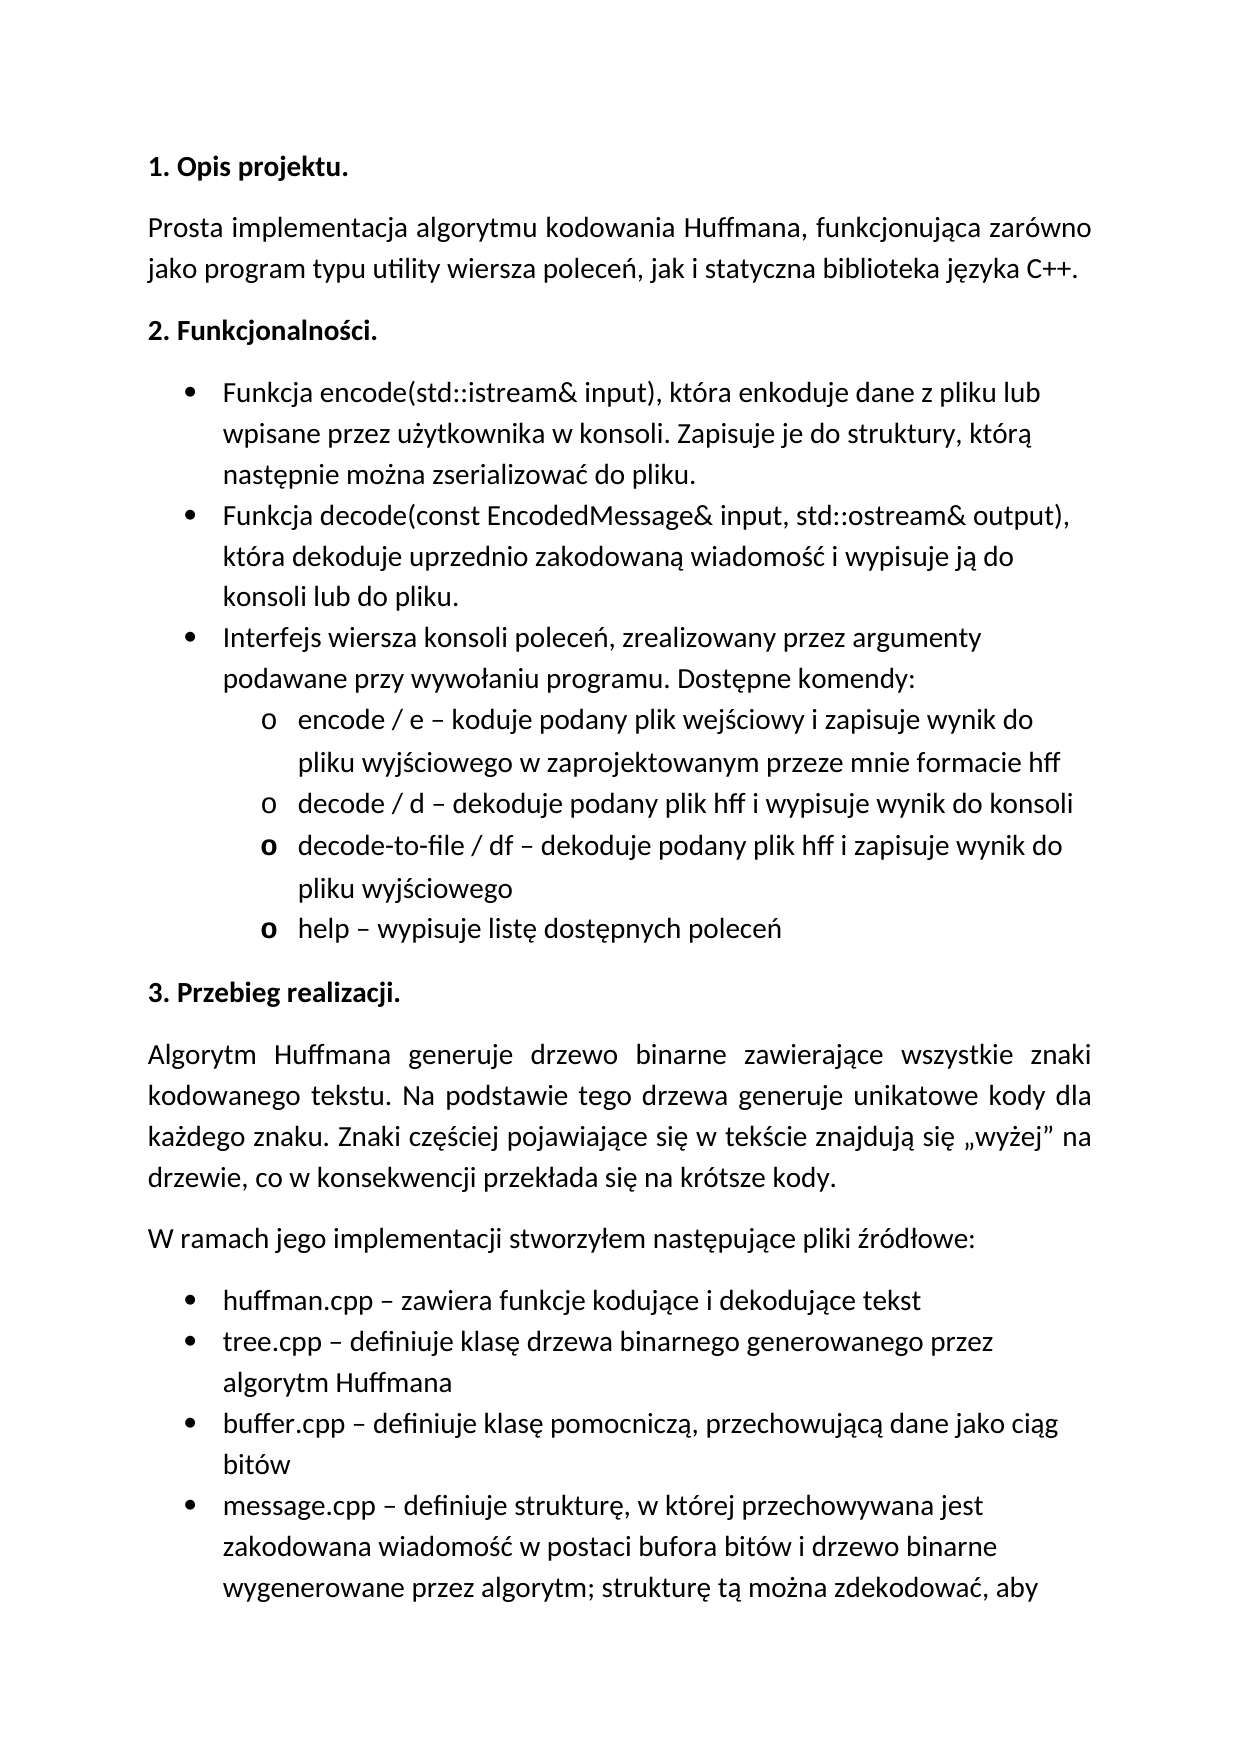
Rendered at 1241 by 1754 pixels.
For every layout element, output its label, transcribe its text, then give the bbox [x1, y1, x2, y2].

list encode / e – koduje podany plik wejściowy i zapisuje wynik do pliku wyjściowego w zaprojektowanym przeze mnie formacie hff [260, 701, 1093, 779]
text Prosta implementacja algorytmu kodowania Huffmana, funkcjonująca zarówno jako program typu utility wiersza poleceń, jak i statyczna biblioteka języka C++. [148, 209, 1093, 286]
list decode / d – dekoduje podany plik hff i wypisuje wynik do konsoli [260, 785, 1093, 822]
list buffer.cpp – definiuje klasę pomocniczą, przechowującą dane jako ciąg bitów [185, 1405, 1093, 1482]
list decode-to-file / df – dekoduje podany plik hff i zapisuje wynik do pliku wyjściowego [260, 827, 1093, 905]
list Funkcja decode(const EncodedMessage& input, std::ostream& output), która dekoduje uprzednio zakodowaną wiadomość i wypisuje ją do konsoli lub do pliku. [185, 497, 1093, 614]
list help – wypisuje listę dostępnych poleceń [260, 911, 1093, 948]
list Interfejs wiersza konsoli poleceń, zrealizowany przez argumenty podawane przy wywołaniu programu. Dostępne komendy: [185, 619, 1093, 696]
text W ramach jego implementacji stworzyłem następujące pliki źródłowe: [148, 1220, 1093, 1256]
text Algorytm Huffmana generuje drzewo binarne zawierające wszystkie znaki kodowanego tekstu. Na podstawie tego drzewa generuje unikatowe kody dla każdego znaku. Znaki częściej pojawiające się w tekście znajdują się „wyżej” na drzewie, co w konsekwencji przekłada się na krótsze kody. [148, 1036, 1093, 1194]
list huffman.cpp – zawiera funkcje kodujące i dekodujące tekst [185, 1282, 1093, 1318]
list tree.cpp – definiuje klasę drzewa binarnego generowanego przez algorytm Huffmana [185, 1323, 1093, 1400]
text 3. Przebieg realizacji. [148, 974, 1093, 1010]
list Funkcja encode(std::istream& input), która enkoduje dane z pliku lub wpisane przez użytkownika w konsoli. Zapisuje je do struktury, którą następnie można zserializować do pliku. [185, 374, 1093, 491]
text 2. Funkcjonalności. [148, 312, 1093, 348]
text 1. Opis projektu. [148, 148, 1093, 183]
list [185, 1487, 1093, 1604]
